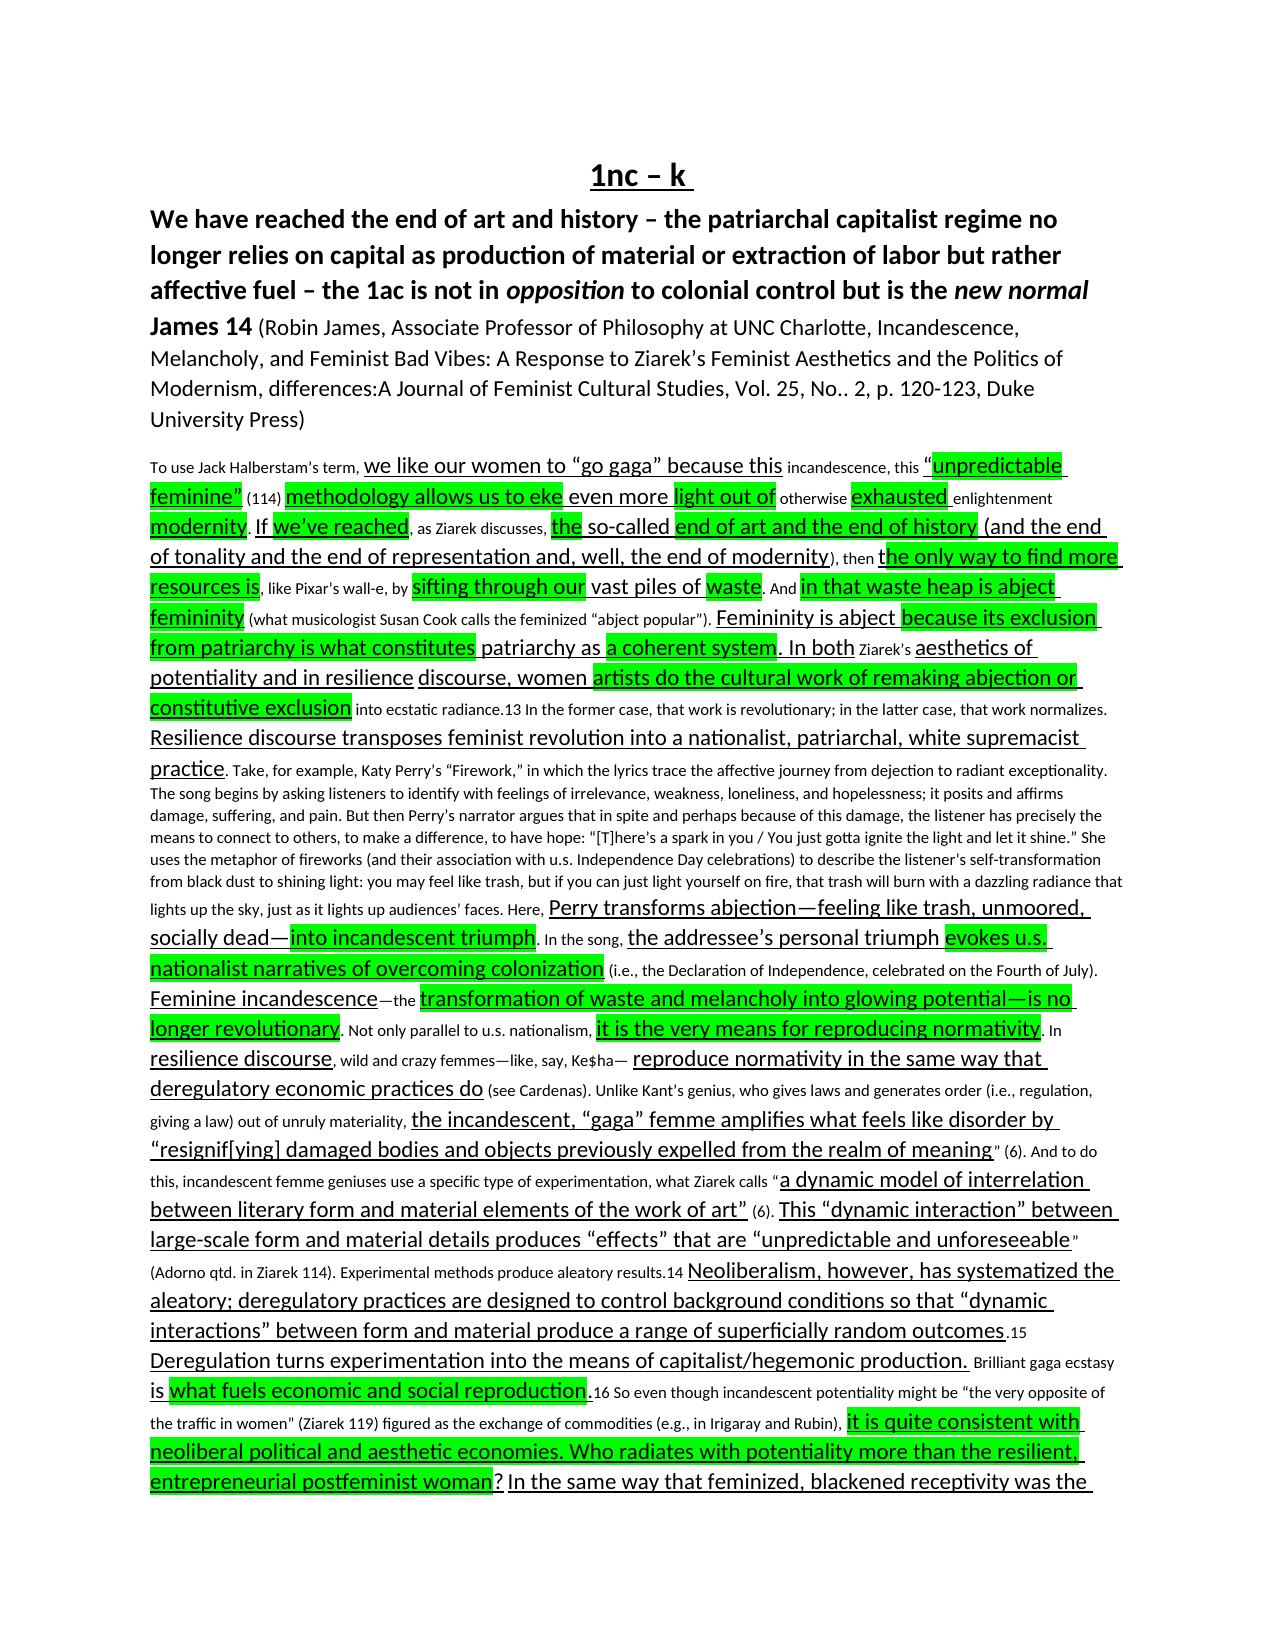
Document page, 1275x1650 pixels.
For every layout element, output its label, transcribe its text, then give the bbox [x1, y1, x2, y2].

subtitle 1nc – k [150, 154, 1125, 195]
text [150, 452, 1125, 1495]
text James 14 (Robin James, Associate Professor of Philosophy at UNC Charlotte, Incandescence, Melancholy, and Feminist Bad Vibes: A Response to Ziarek’s Feminist Aesthetics and the Politics of Modernism, differences:A Journal of Feminist Cultural Studies, Vol. 25, No.. 2, p. 120-123, Duke University Press) [150, 309, 1125, 433]
text We have reached the end of art and history – the patriarchal capitalist regime no longer relies on capital as production of material or extraction of labor but rather affective fuel – the 1ac is not in opposition to colonial control but is the new normal [150, 202, 1125, 307]
